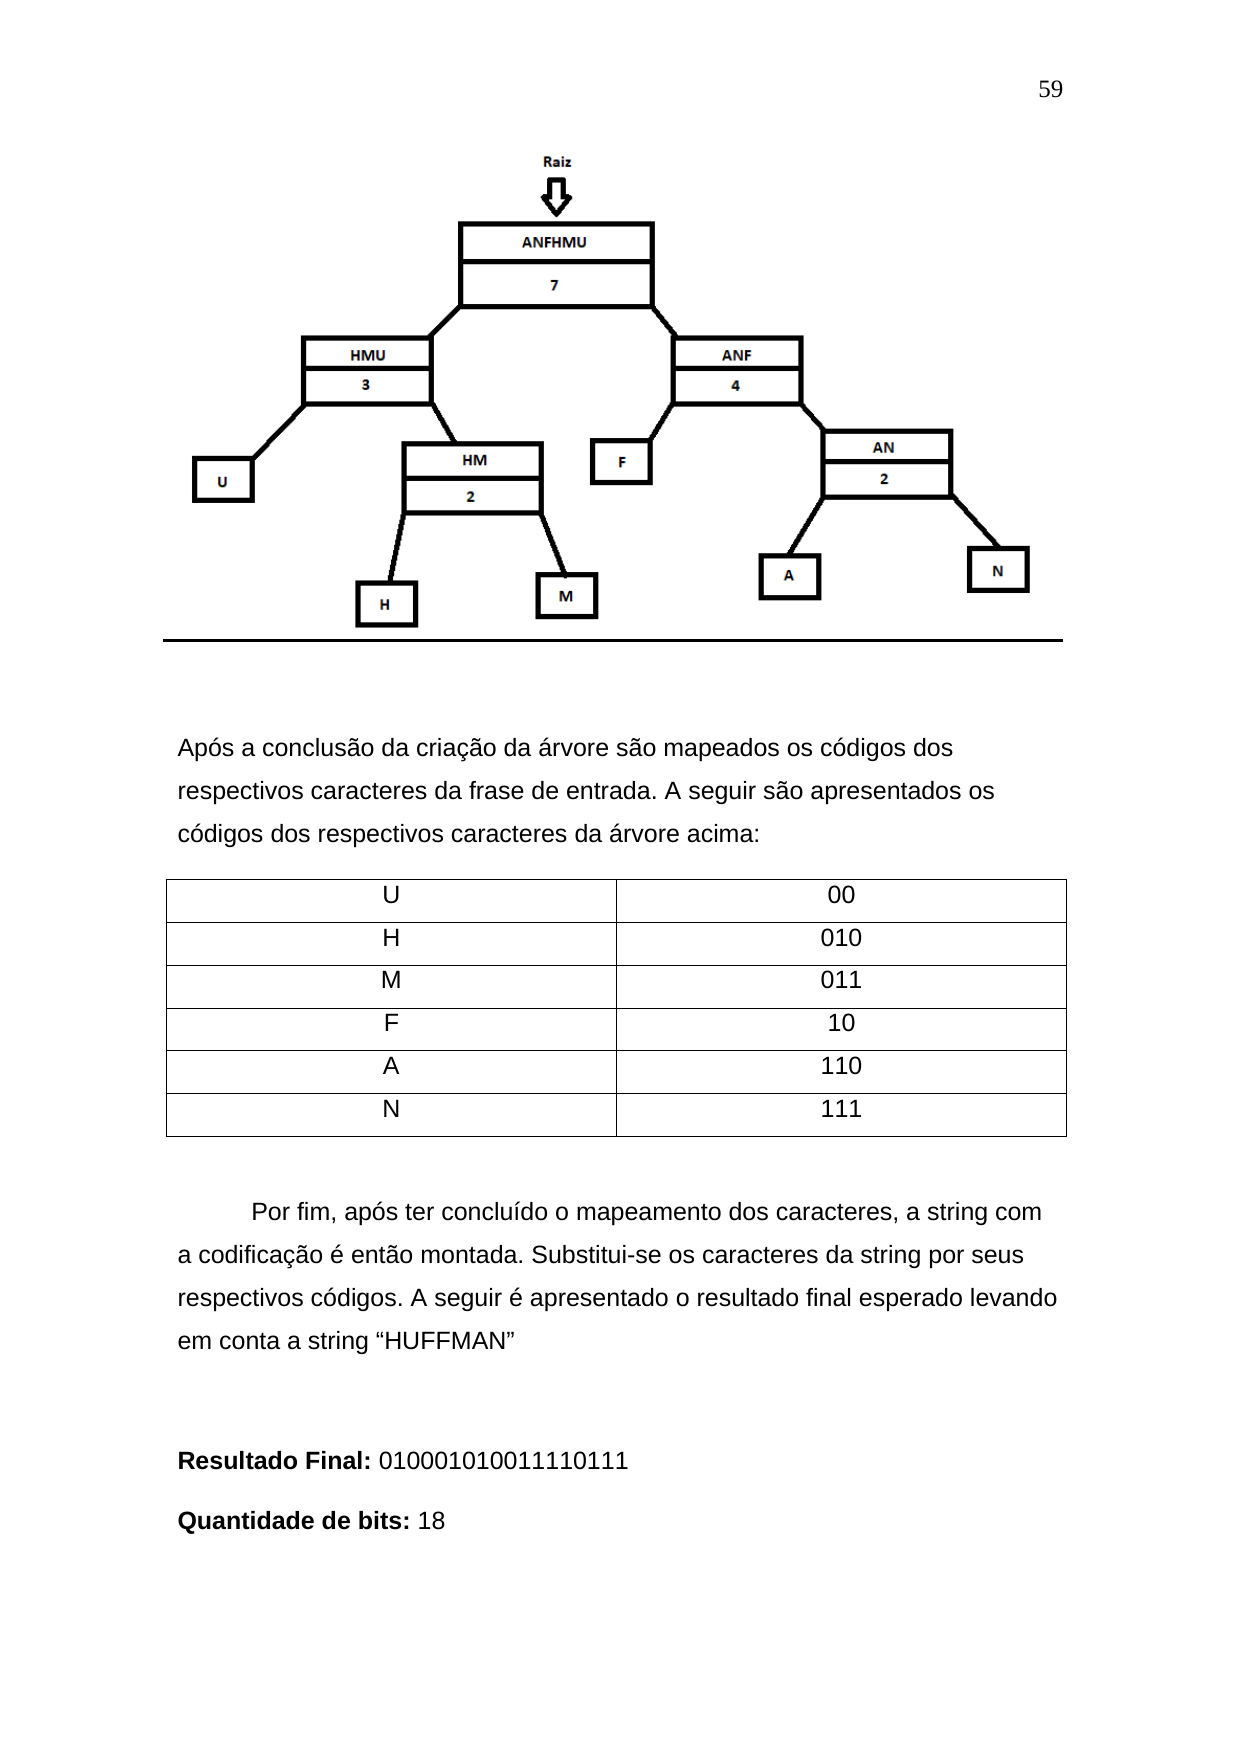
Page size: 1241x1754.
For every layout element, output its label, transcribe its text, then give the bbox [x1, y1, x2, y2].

table_header U [167, 880, 616, 922]
table_cell 110 [617, 1051, 1066, 1093]
picture [169, 147, 1056, 637]
table_cell A [167, 1051, 616, 1093]
text Por fim, após ter concluído o mapeamento dos caracteres, a string com a codificação é então montada. Substitui-se os caracteres da string por seus respectivos códigos. A seguir é apresentado o resultado final esperado levando em conta a string “HUFFMAN” [177, 1197, 1063, 1355]
table_cell 10 [617, 1009, 1066, 1050]
table_cell 011 [617, 966, 1066, 1007]
text Resultado Final: 010001010011110111 [177, 1446, 1063, 1475]
text Após a conclusão da criação da árvore são mapeados os códigos dos respectivos caracteres da frase de entrada. A seguir são apresentados os códigos dos respectivos caracteres da árvore acima: [177, 733, 1063, 848]
table_cell 111 [617, 1094, 1066, 1136]
table_cell N [167, 1094, 616, 1136]
table_cell 010 [617, 923, 1066, 964]
table_header 00 [617, 880, 1066, 922]
table_cell M [167, 966, 616, 1007]
text Quantidade de bits: 18 [177, 1506, 1063, 1534]
table_cell H [167, 923, 616, 964]
table_cell F [167, 1009, 616, 1050]
